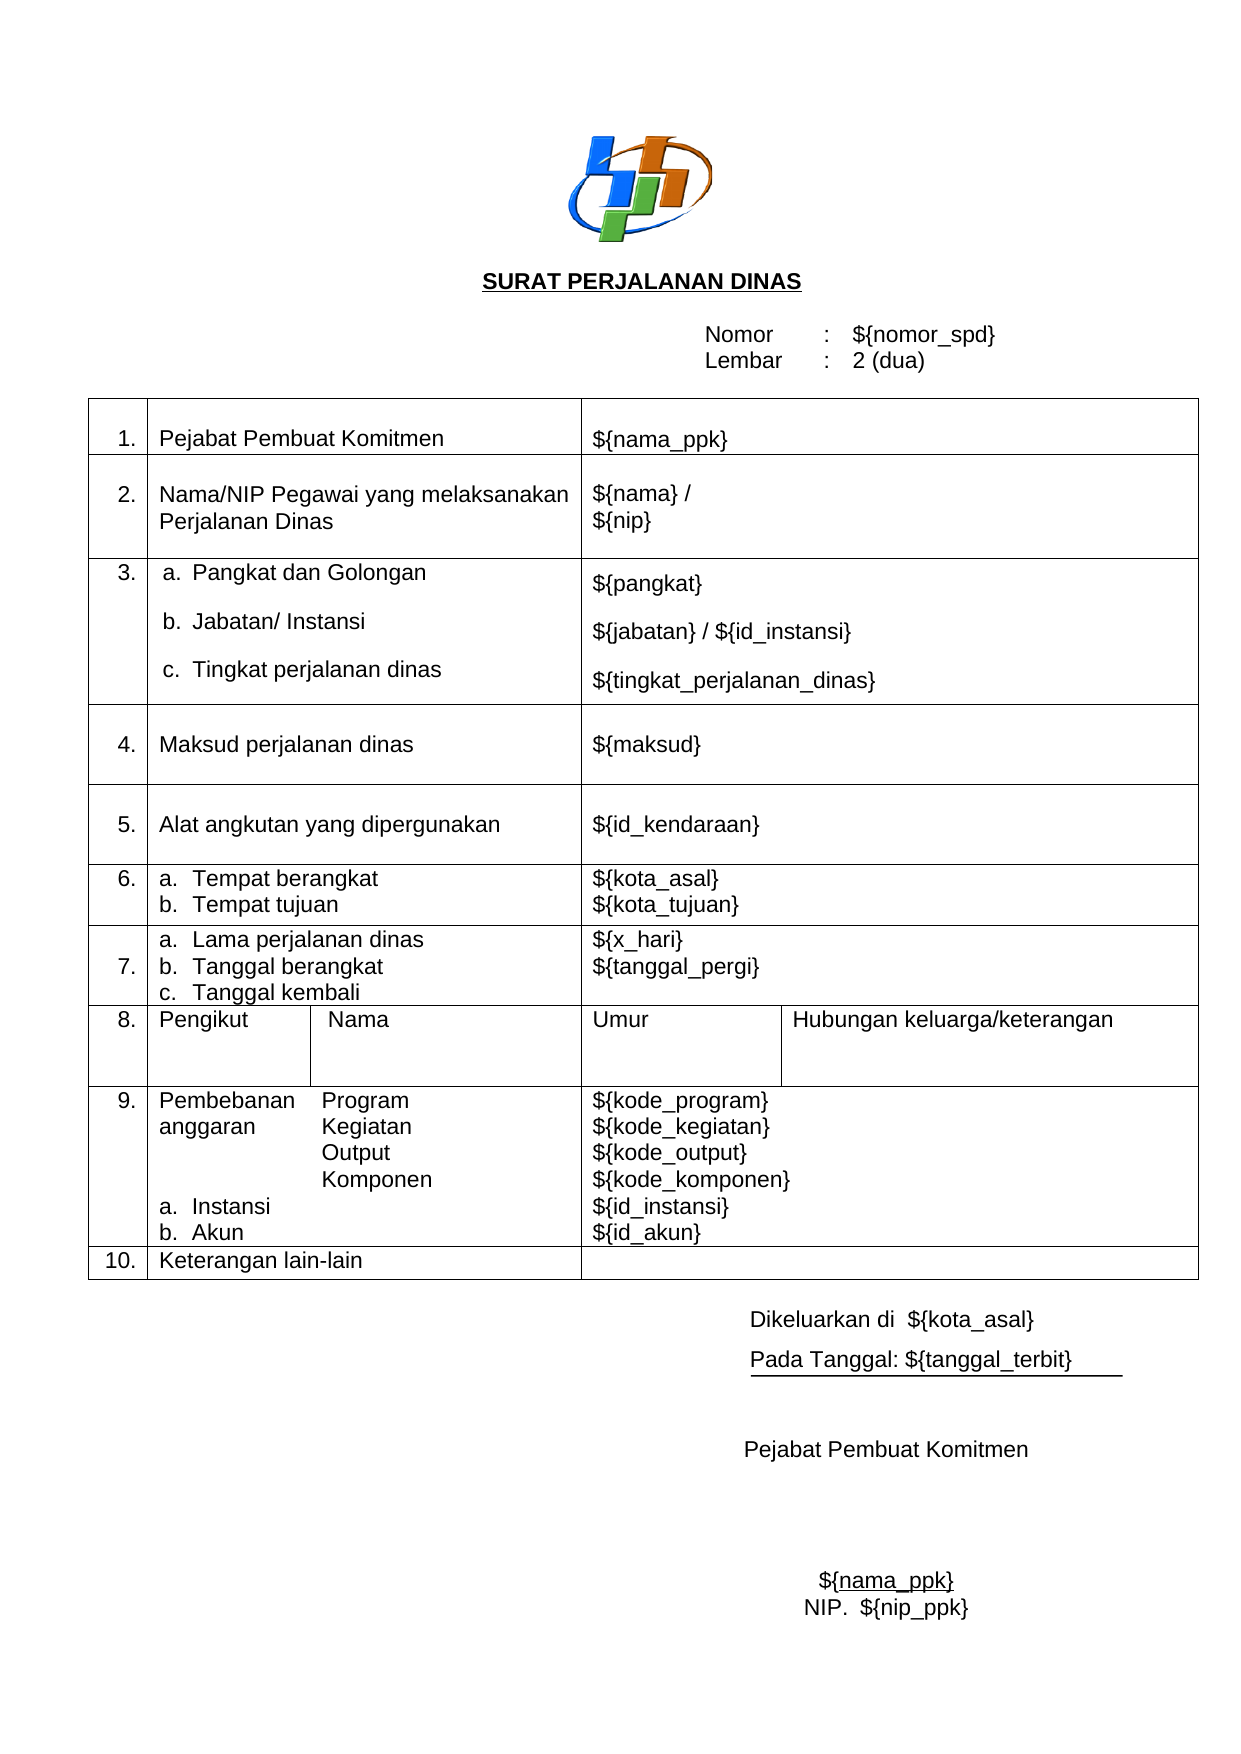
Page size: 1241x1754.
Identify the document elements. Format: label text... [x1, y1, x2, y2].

table_cell Lama perjalanan dinas Tanggal berangkat Tanggal kembali [148, 926, 581, 1005]
table_cell ${x_hari} ${tanggal_pergi} ${tanggal_kembali} [582, 926, 1198, 1005]
table_header Pejabat Pembuat Komitmen [148, 399, 581, 454]
table_cell ${nama} / ${nip} [582, 455, 1198, 558]
table_header ${nama_ppk} [582, 399, 1198, 454]
table_cell ${id_instansi} ${id_akun} [582, 1192, 1198, 1246]
table_cell Keterangan lain-lain [148, 1247, 581, 1278]
table_cell Instansi Akun [148, 1192, 581, 1246]
table_cell Hubungan keluarga/keterangan [782, 1006, 1198, 1086]
table_header : : [812, 321, 841, 374]
table_cell [582, 1247, 1198, 1278]
table_cell Pengikut [148, 1006, 310, 1086]
text SURAT PERJALANAN DINAS [147, 268, 1137, 295]
table_cell Pembebanan anggaran [148, 1087, 310, 1192]
table_cell ${pangkat} [582, 559, 1198, 607]
table_cell ${maksud} [582, 705, 1198, 784]
table_cell 9. [89, 1087, 147, 1246]
table_cell Maksud perjalanan dinas [148, 705, 581, 784]
table_cell Tingkat perjalanan dinas [148, 655, 581, 704]
table_cell Program Kegiatan Output Komponen [310, 1087, 581, 1192]
table_cell Jabatan/ Instansi [148, 607, 581, 655]
picture [568, 136, 713, 242]
table_cell 10. [89, 1247, 147, 1278]
table_cell 4. [89, 705, 147, 784]
table_cell Alat angkutan yang dipergunakan [148, 785, 581, 864]
table_cell ${id_kendaraan} [582, 785, 1198, 864]
table_cell Tempat berangkat Tempat tujuan [148, 865, 581, 925]
table_cell 2. [89, 455, 147, 558]
table_cell ${jabatan} / ${id_instansi} [582, 607, 1198, 655]
table_header ${nomor_spd} 2 (dua) [841, 321, 1158, 374]
table_header Nomor Lembar [693, 321, 812, 374]
table_cell 7. [89, 926, 147, 1005]
table_cell Pangkat dan Golongan [148, 559, 581, 607]
table_cell 8. [89, 1006, 147, 1086]
table_cell ${kota_asal} ${kota_tujuan} [582, 865, 1198, 925]
table_header Pejabat Pembuat Komitmen ${nama_ppk} NIP. ${nip_ppk} [650, 1436, 1122, 1646]
table_cell 5. [89, 785, 147, 864]
table_cell ${kode_program} ${kode_kegiatan} ${kode_output} ${kode_komponen} [582, 1087, 1198, 1192]
table_cell 3. [89, 559, 147, 704]
table_header 1. [89, 399, 147, 454]
table_cell ${tingkat_perjalanan_dinas} [582, 655, 1198, 704]
table_header Dikeluarkan di ${kota_asal} Pada Tanggal: ${tanggal_terbit} [738, 1306, 1122, 1384]
table_cell Nama/NIP Pegawai yang melaksanakan Perjalanan Dinas [148, 455, 581, 558]
table_cell Nama [311, 1006, 581, 1086]
table_cell 6. [89, 865, 147, 925]
table_cell Umur [582, 1006, 781, 1086]
